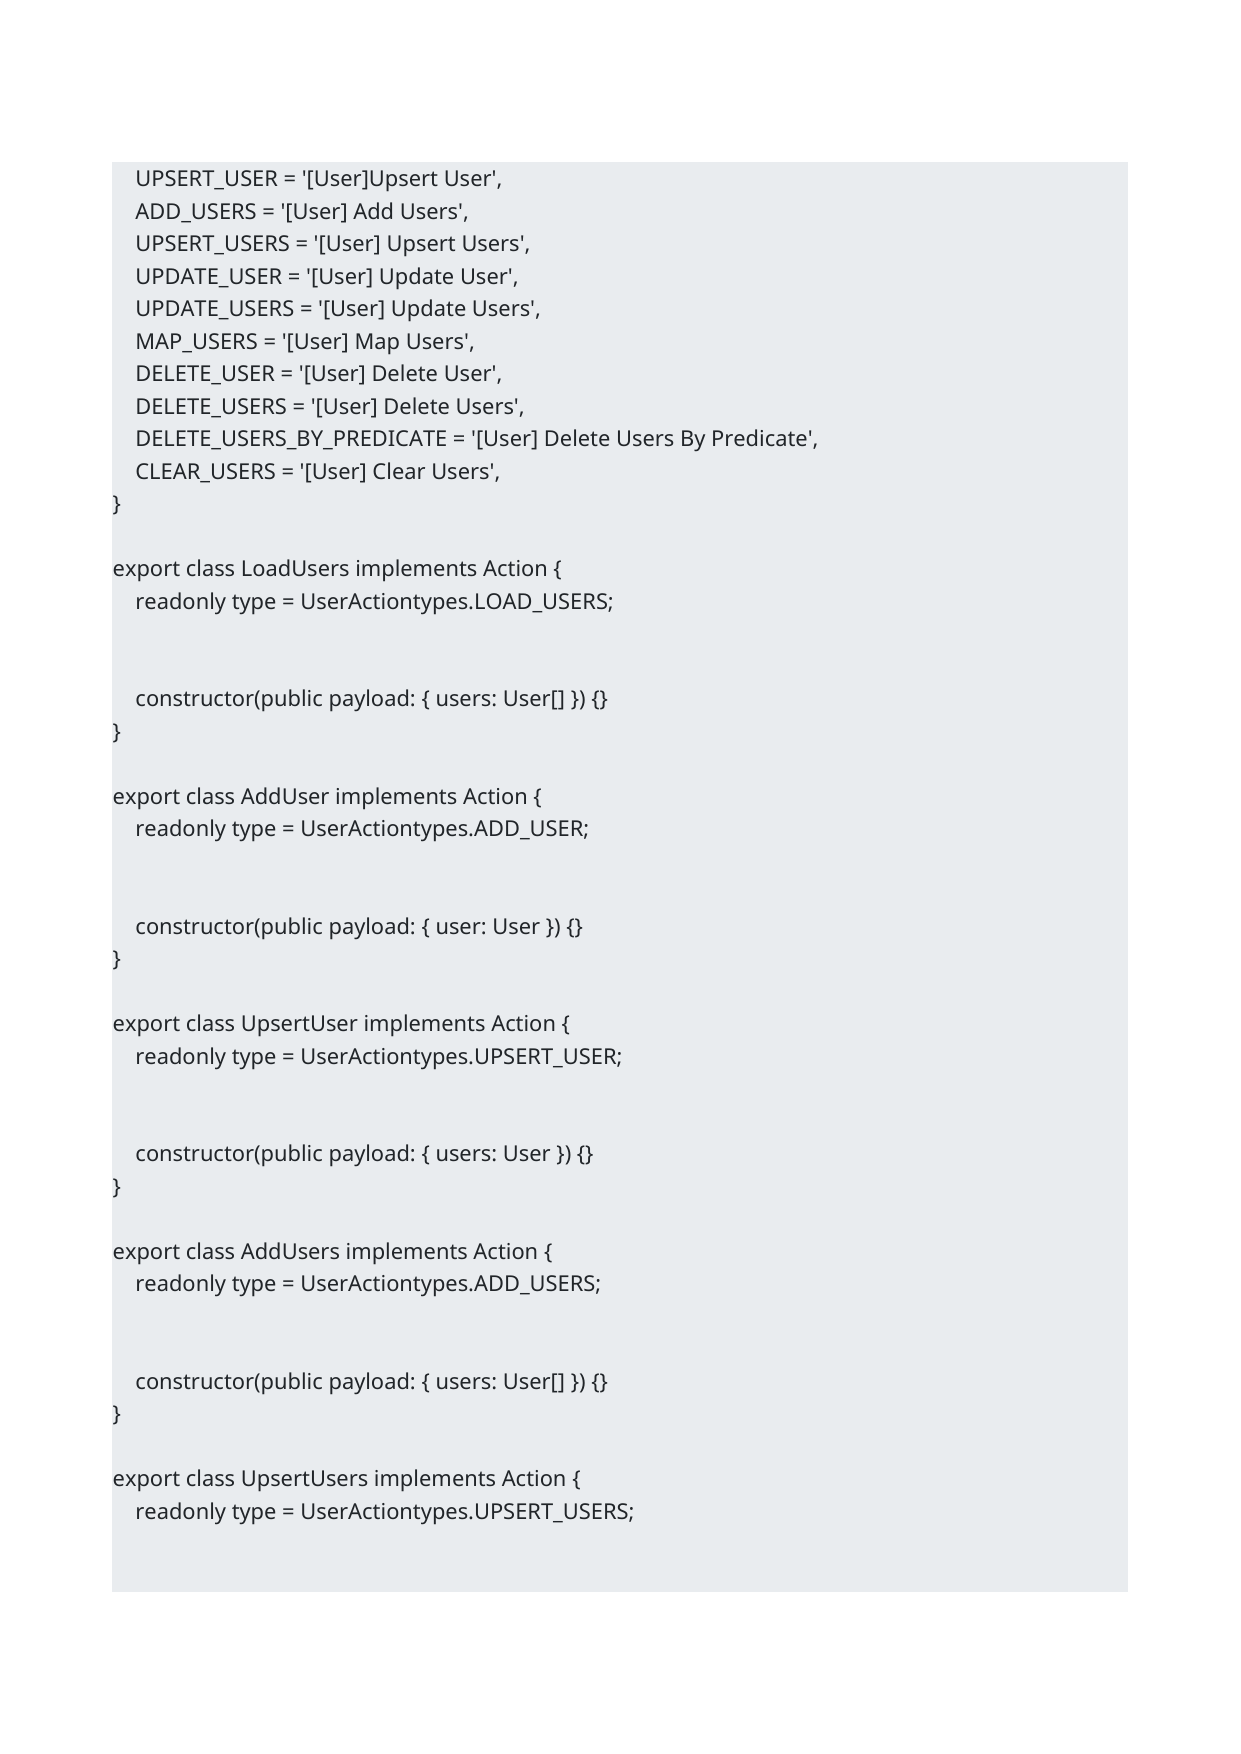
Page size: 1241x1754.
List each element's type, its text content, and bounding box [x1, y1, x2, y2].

text } [112, 1397, 1128, 1429]
text } [112, 714, 1128, 747]
text readonly type = UserActiontypes.UPSERT_USERS; [112, 1494, 1128, 1527]
text UPSERT_USER = '[User]Upsert User', [112, 162, 1128, 194]
text readonly type = UserActiontypes.ADD_USERS; [112, 1267, 1128, 1299]
text readonly type = UserActiontypes.LOAD_USERS; [112, 584, 1128, 617]
text } [112, 942, 1128, 974]
text export class AddUser implements Action { [112, 779, 1128, 812]
text UPDATE_USERS = '[User] Update Users', [112, 292, 1128, 324]
text constructor(public payload: { users: User[] }) {} [112, 682, 1128, 714]
text UPDATE_USER = '[User] Update User', [112, 259, 1128, 292]
text export class UpsertUser implements Action { [112, 1007, 1128, 1039]
text constructor(public payload: { user: User }) {} [112, 909, 1128, 942]
text } [112, 1169, 1128, 1202]
text ADD_USERS = '[User] Add Users', [112, 194, 1128, 227]
text DELETE_USER = '[User] Delete User', [112, 357, 1128, 389]
text constructor(public payload: { users: User }) {} [112, 1137, 1128, 1169]
text } [112, 487, 1128, 519]
text export class UpsertUsers implements Action { [112, 1462, 1128, 1494]
text constructor(public payload: { users: User[] }) {} [112, 1364, 1128, 1397]
text readonly type = UserActiontypes.ADD_USER; [112, 812, 1128, 844]
text UPSERT_USERS = '[User] Upsert Users', [112, 227, 1128, 259]
text CLEAR_USERS = '[User] Clear Users', [112, 454, 1128, 487]
text MAP_USERS = '[User] Map Users', [112, 324, 1128, 357]
text export class AddUsers implements Action { [112, 1234, 1128, 1267]
text DELETE_USERS = '[User] Delete Users', [112, 389, 1128, 422]
text DELETE_USERS_BY_PREDICATE = '[User] Delete Users By Predicate', [112, 422, 1128, 454]
text readonly type = UserActiontypes.UPSERT_USER; [112, 1039, 1128, 1072]
text export class LoadUsers implements Action { [112, 552, 1128, 584]
